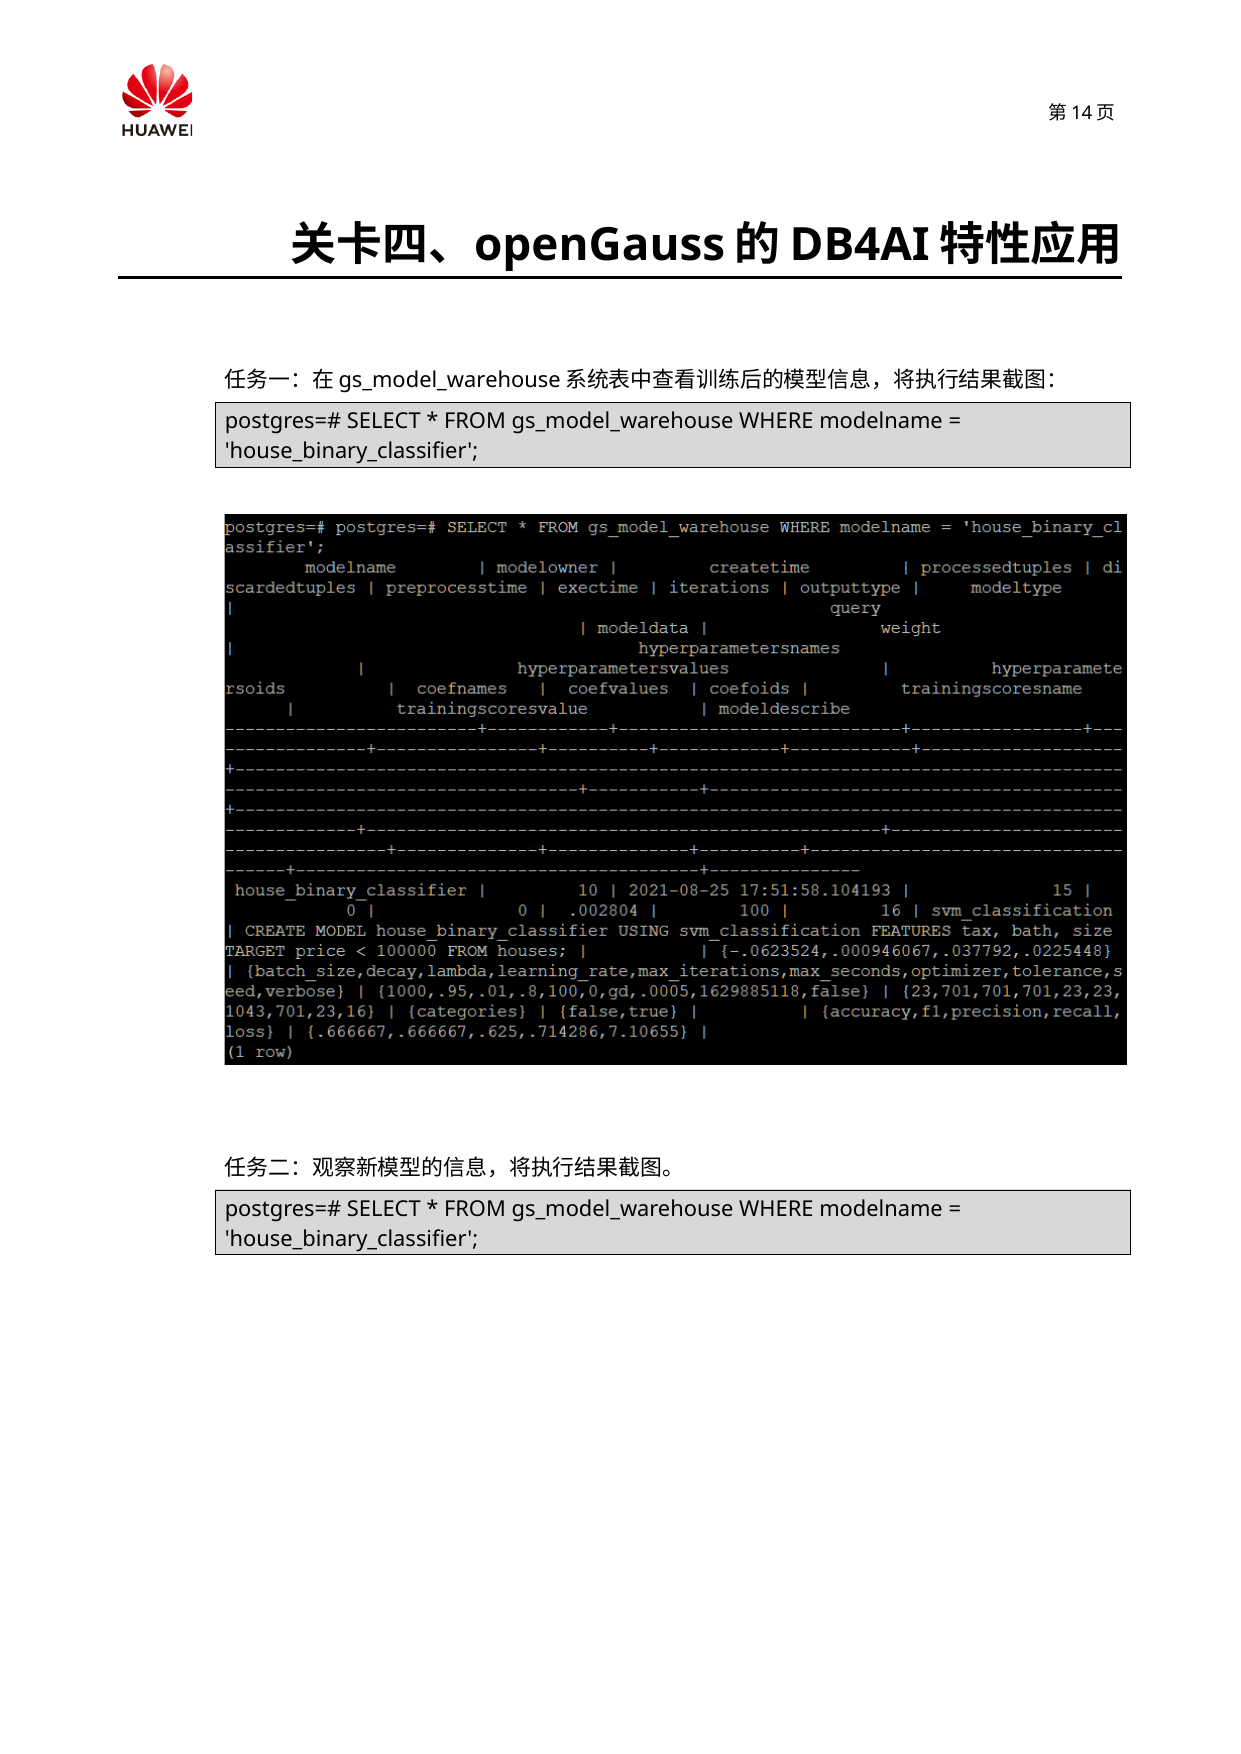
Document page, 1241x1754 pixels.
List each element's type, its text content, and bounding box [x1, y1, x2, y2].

picture [224, 514, 1127, 1065]
text 任务二：观察新模型的信息，将执行结果截图。 [224, 1149, 1122, 1181]
text 任务一：在gs_model_warehouse系统表中查看训练后的模型信息，将执行结果截图： [224, 362, 1122, 394]
text postgres=# SELECT * FROM gs_model_warehouse WHERE modelname = 'house_binary_classifier'; [216, 1191, 1130, 1254]
text postgres=# SELECT * FROM gs_model_warehouse WHERE modelname = 'house_binary_classifier'; [216, 403, 1130, 467]
picture [122, 64, 193, 136]
subtitle 关卡四、openGauss的DB4AI特性应用 [118, 207, 1122, 276]
